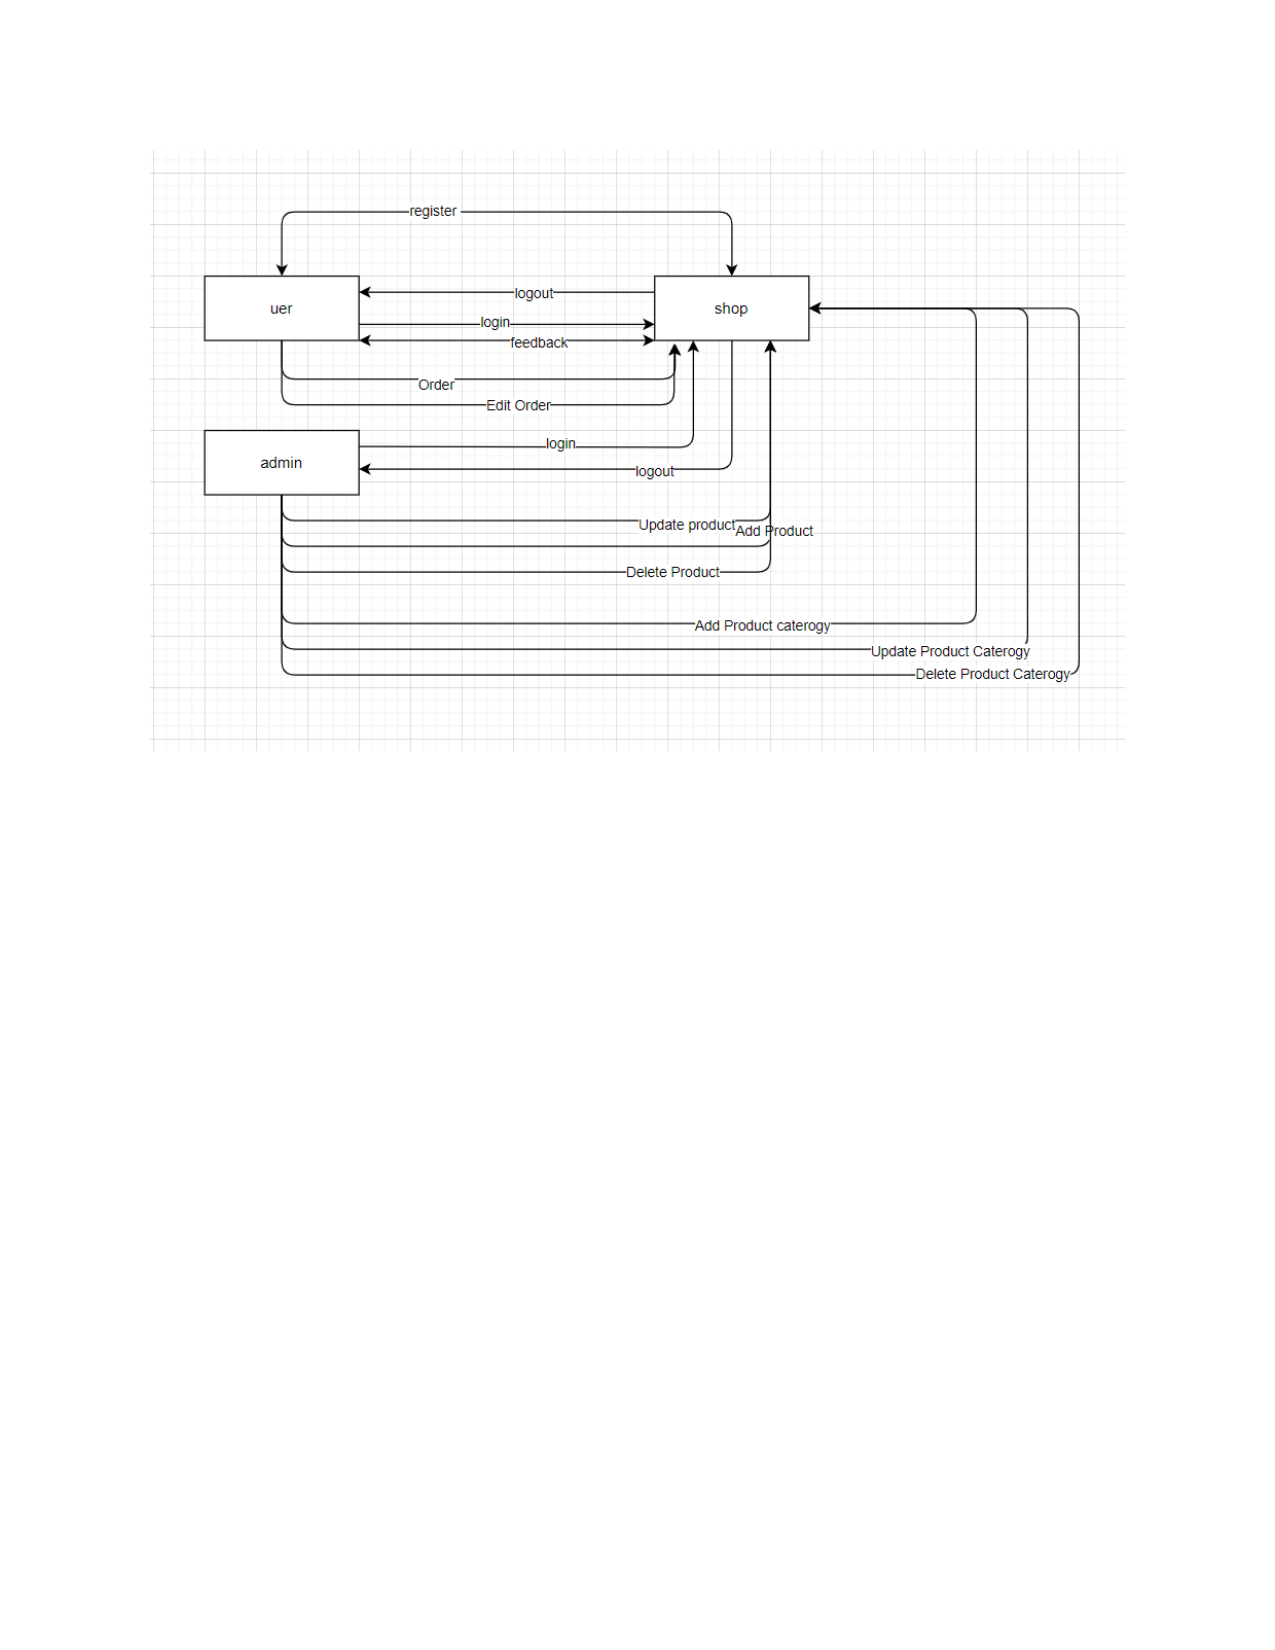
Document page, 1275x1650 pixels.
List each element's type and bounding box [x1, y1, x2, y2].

picture [150, 150, 1125, 751]
